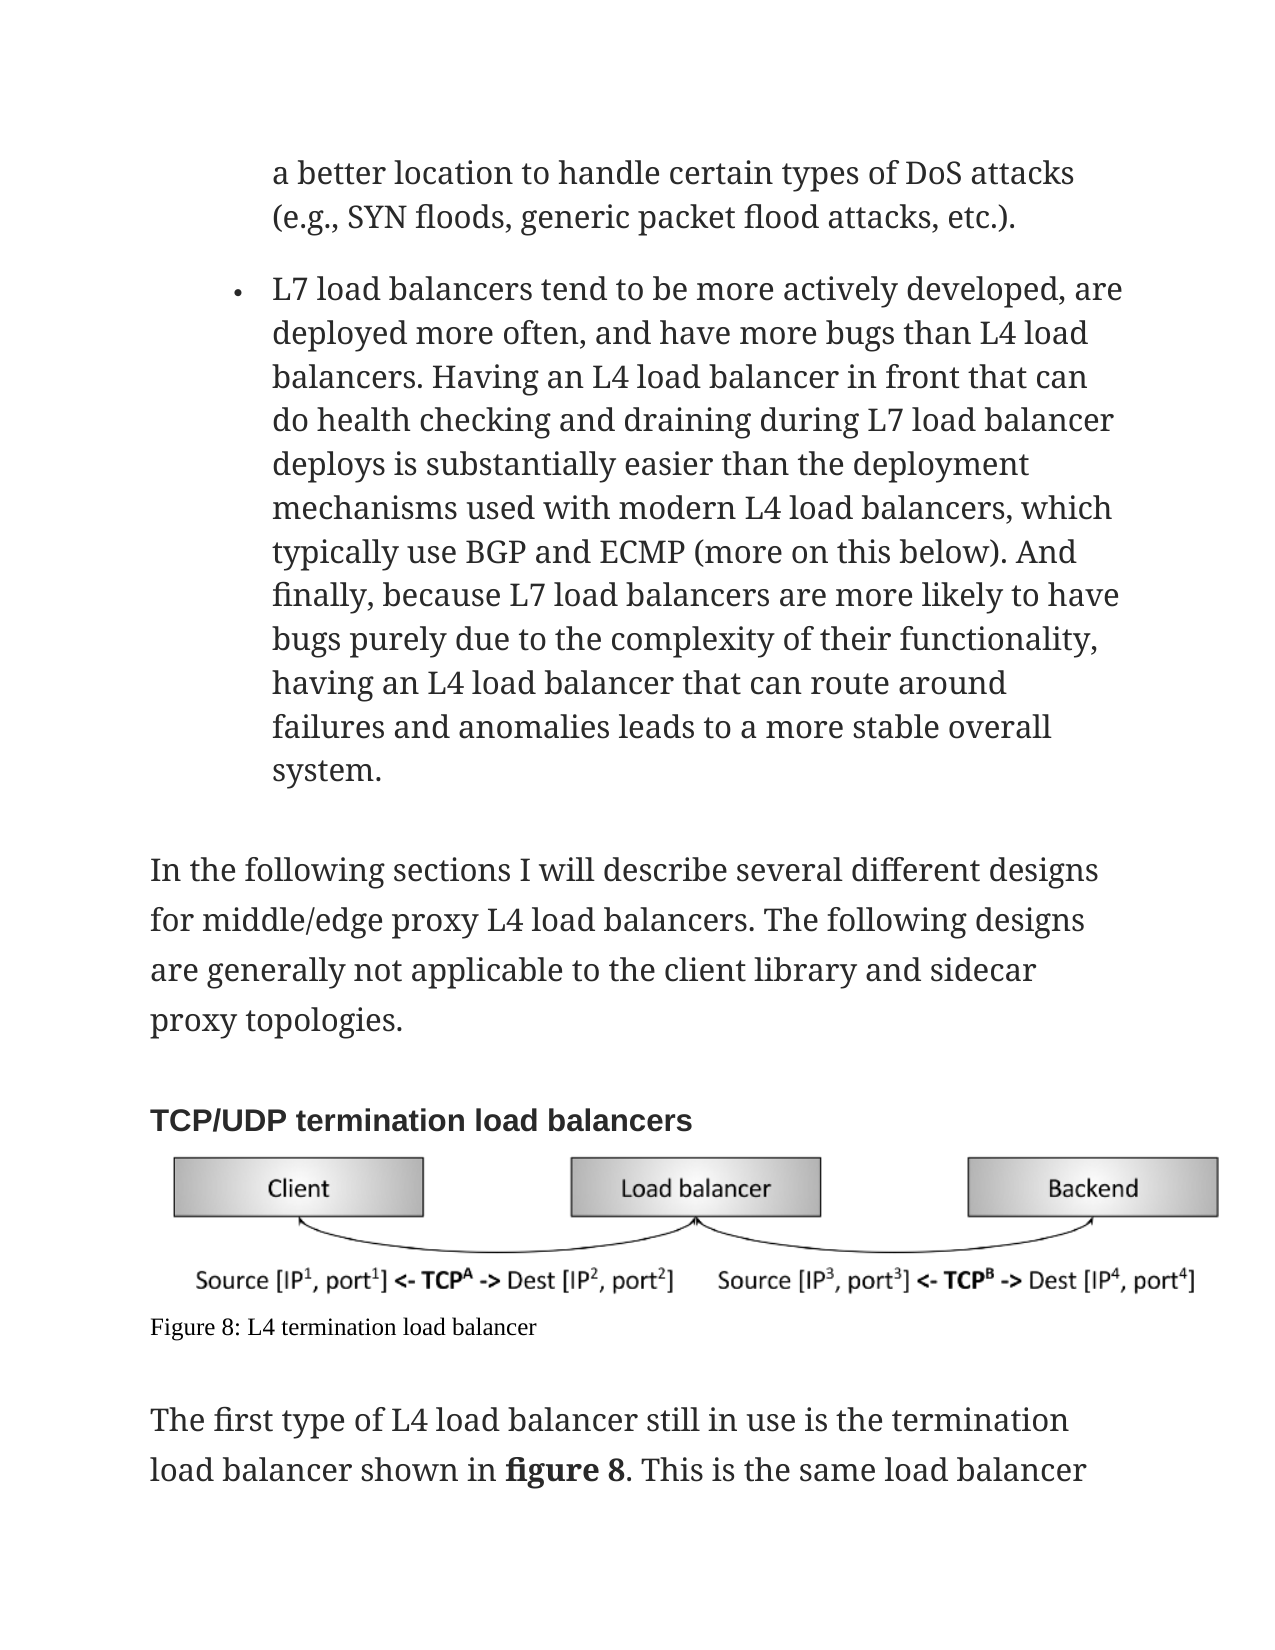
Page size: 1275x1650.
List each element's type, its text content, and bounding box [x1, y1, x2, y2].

list L7 load balancers tend to be more actively developed, are deployed more often, and have more bugs than L4 load balancers. Having an L4 load balancer in front that can do health checking and draining during L7 load balancer deploys is substantially easier than the deployment mechanisms used with modern L4 load balancers, which typically use BGP and ECMP (more on this below). And finally, because L7 load balancers are more likely to have bugs purely due to the complexity of their functionality, having an L4 load balancer that can route around failures and anomalies leads to a more stable overall system. [234, 266, 1125, 791]
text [150, 1390, 1125, 1490]
text TCP/UDP termination load balancers [150, 1100, 1125, 1137]
picture [150, 1137, 1244, 1312]
text Figure 8: L4 termination load balancer [150, 1312, 1125, 1340]
text In the following sections I will describe several different designs for middle/edge proxy L4 load balancers. The following designs are generally not applicable to the client library and sidecar proxy topologies. [150, 841, 1125, 1041]
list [234, 150, 1125, 237]
